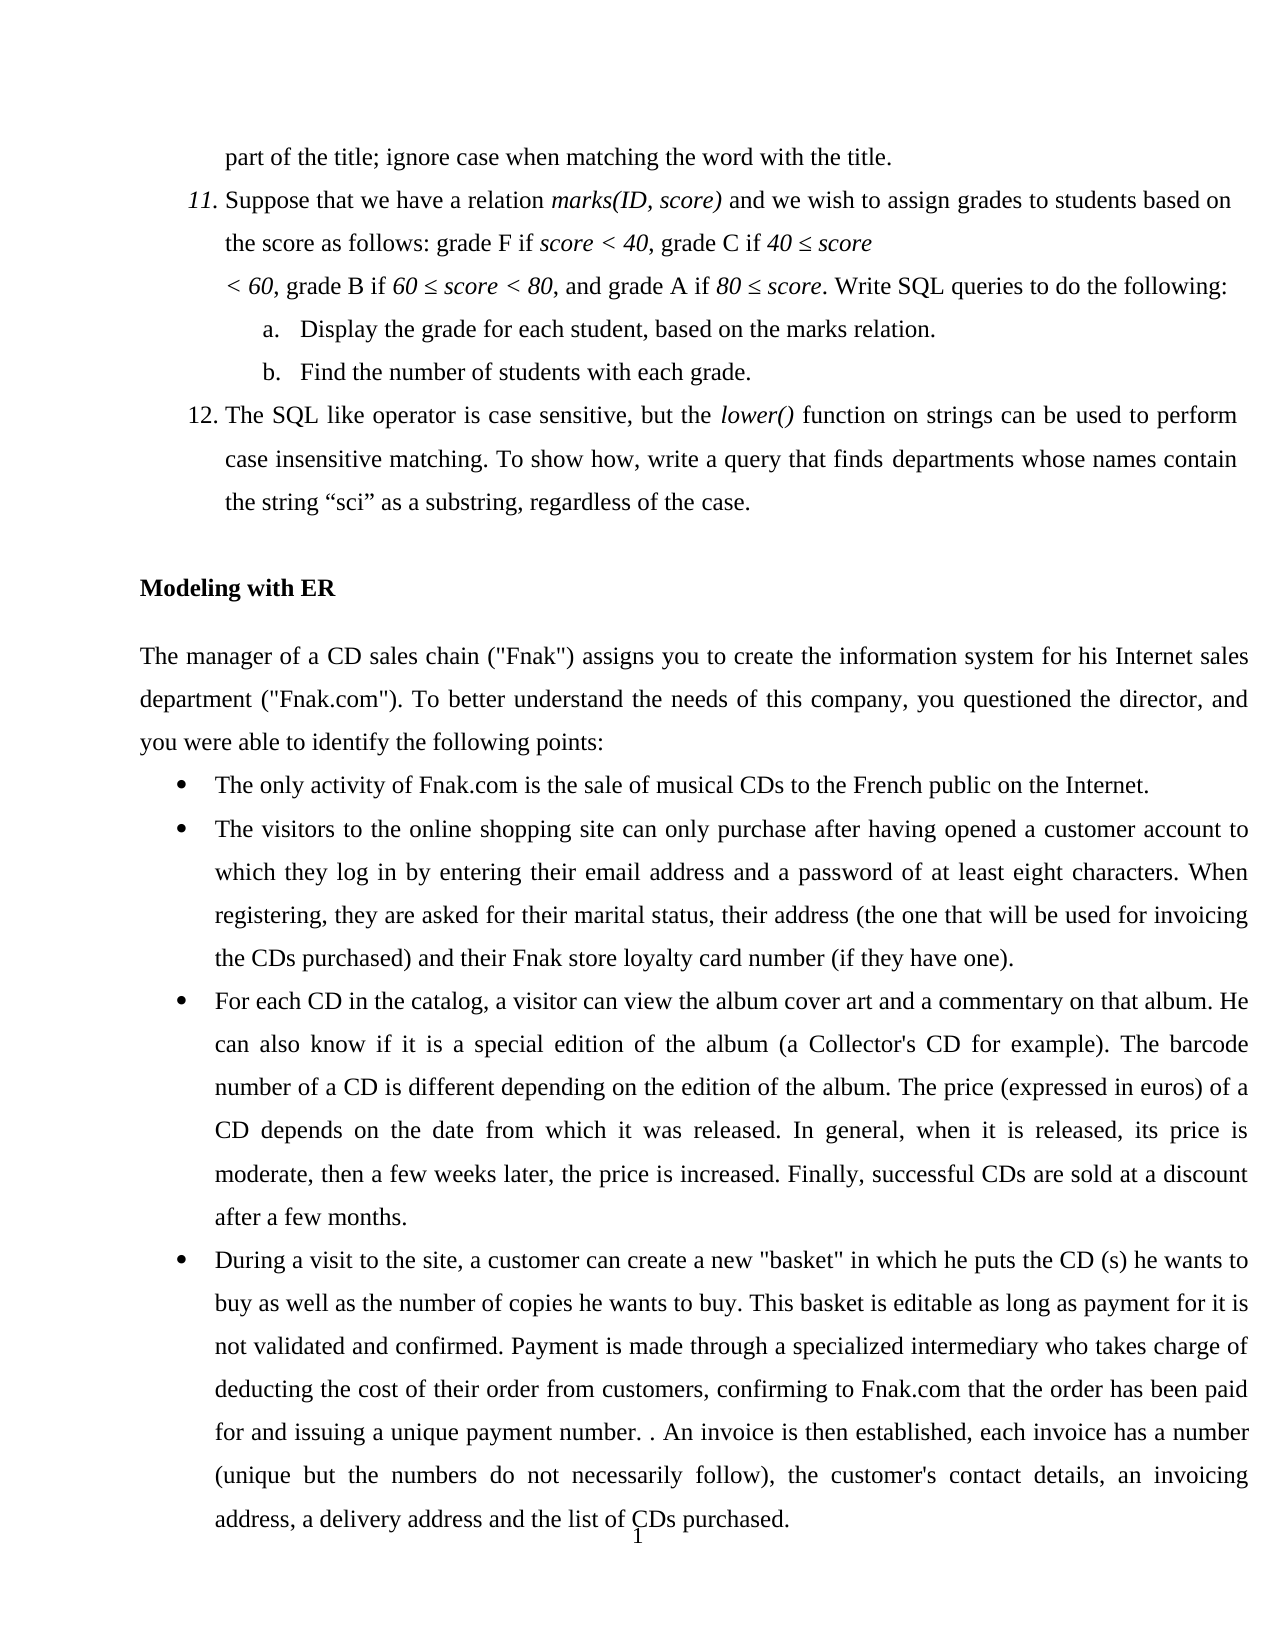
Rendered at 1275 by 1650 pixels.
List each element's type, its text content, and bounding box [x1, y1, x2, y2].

text < 60, grade B if 60 ≤ score < 80, and grade A if 80 ≤ score. Write SQL queries to do the following: [225, 271, 1250, 300]
list The visitors to the online shopping site can only purchase after having opened a customer account to which they log in by entering their email address and a password of at least eight characters. When registering, they are asked for their marital status, their address (the one that will be used for invoicing the CDs purchased) and their Fnak store loyalty card number (if they have one). [177, 814, 1250, 972]
list Find the number of students with each grade. [262, 357, 1250, 386]
list During a visit to the site, a customer can create a new "basket" in which he puts the CD (s) he wants to buy as well as the number of copies he wants to buy. This basket is editable as long as payment for it is not validated and confirmed. Payment is made through a specialized intermediary who takes charge of deducting the cost of their order from customers, confirming to Fnak.com that the order has been paid for and issuing a unique payment number. . An invoice is then established, each invoice has a number (unique but the numbers do not necessarily follow), the customer's contact details, an invoicing address, a delivery address and the list of CDs purchased. [177, 1245, 1250, 1532]
list Display the grade for each student, based on the marks relation. [262, 314, 1250, 343]
list For each CD in the catalog, a visitor can view the album cover art and a commentary on that album. He can also know if it is a special edition of the album (a Collector's CD for example). The barcode number of a CD is different depending on the edition of the album. The price (expressed in euros) of a CD depends on the date from which it was released. In general, when it is released, its price is moderate, then a few weeks later, the price is increased. Finally, successful CDs are sold at a discount after a few months. [177, 986, 1250, 1231]
text The manager of a CD sales chain ("Fnak") assigns you to create the information system for his Internet sales department ("Fnak.com"). To better understand the needs of this company, you questioned the director, and you were able to identify the following points: [139, 641, 1250, 756]
list The SQL like operator is case sensitive, but the lower() function on strings can be used to perform case insensitive matching. To show how, write a query that finds departments whose names contain the string “sci” as a substring, regardless of the case. [187, 401, 1237, 516]
text Modeling with ER [139, 573, 1250, 602]
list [187, 142, 1238, 170]
list Suppose that we have a relation marks(ID, score) and we wish to assign grades to students based on the score as follows: grade F if score < 40, grade C if 40 ≤ score [187, 185, 1238, 257]
list The only activity of Fnak.com is the sale of musical CDs to the French public on the Internet. [177, 771, 1250, 799]
